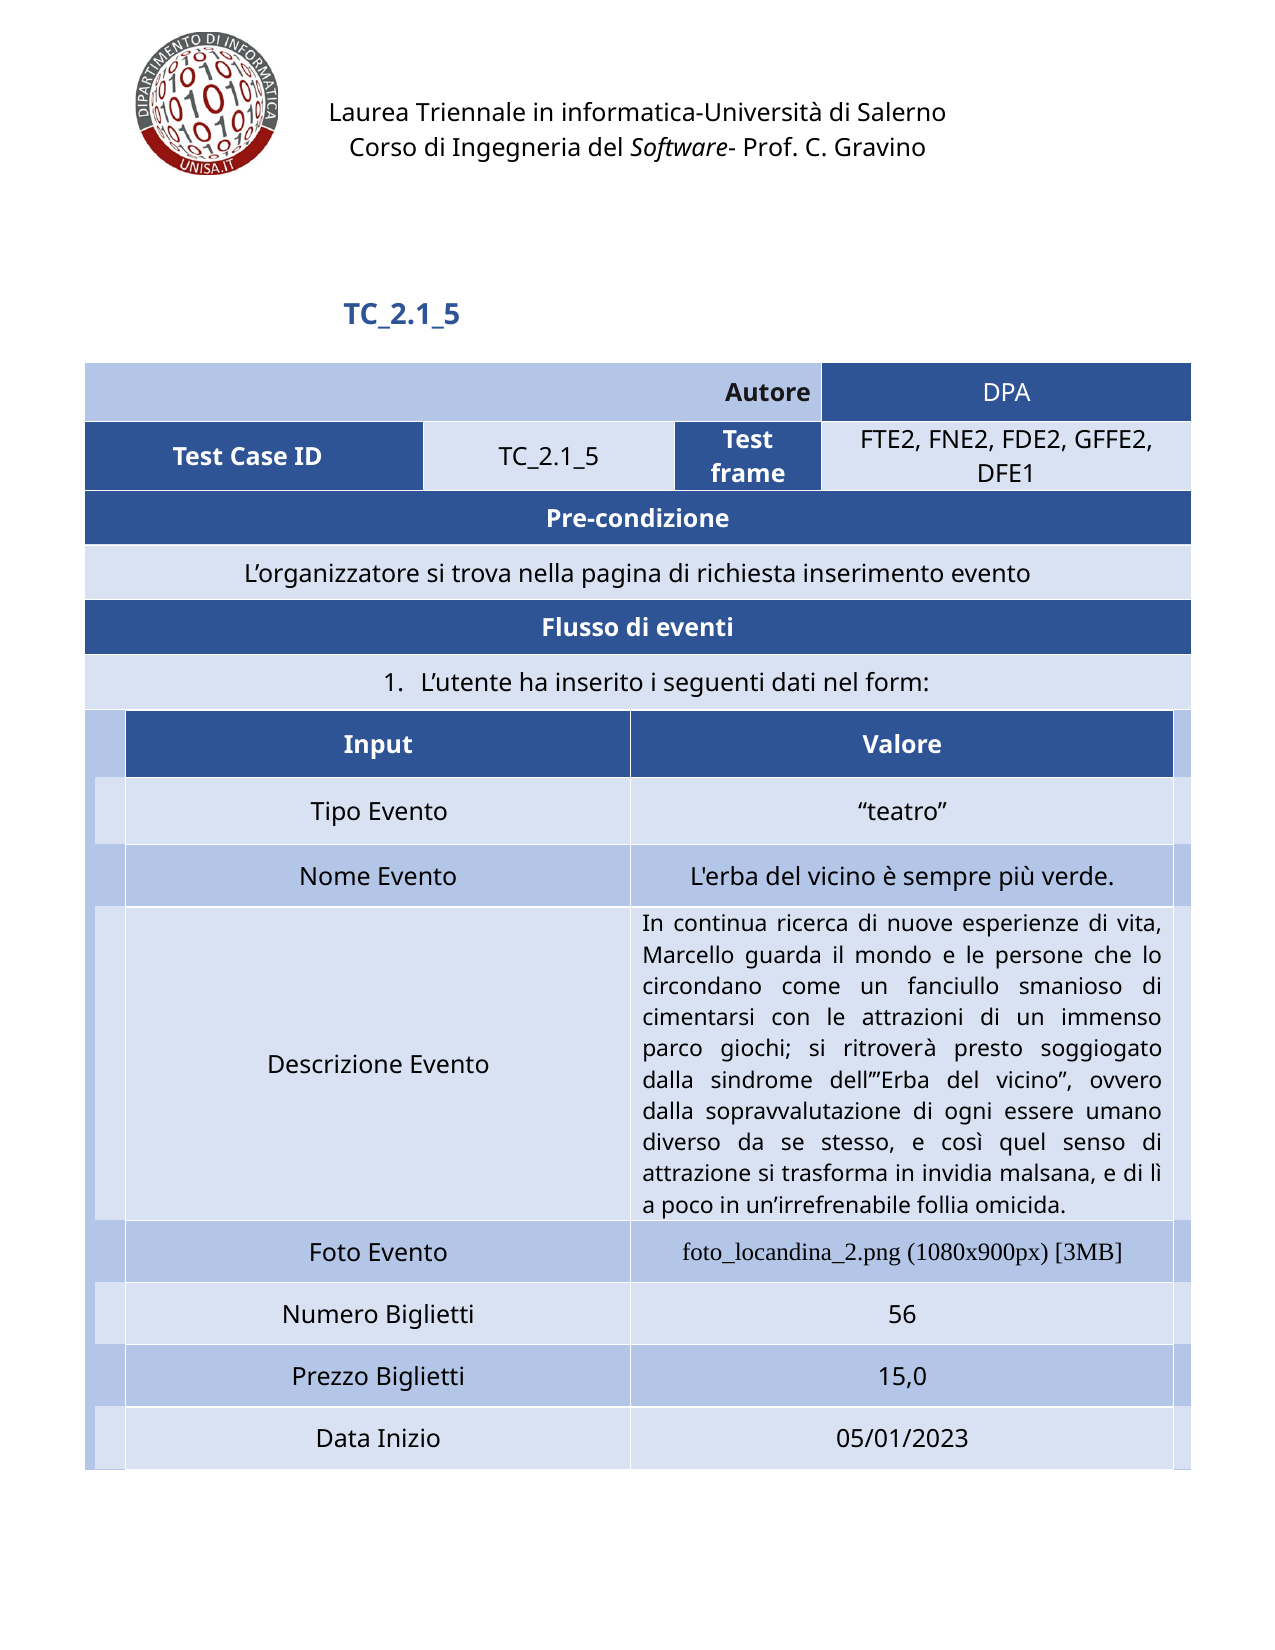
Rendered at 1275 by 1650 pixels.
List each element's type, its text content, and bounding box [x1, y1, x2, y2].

table_header DPA [822, 363, 1191, 421]
table_cell L’utente ha inserito i seguenti dati nel form: [85, 655, 1191, 708]
subtitle TC_2.1_5 [343, 293, 1157, 333]
table_cell L’organizzatore si trova nella pagina di richiesta inserimento evento [85, 546, 1191, 599]
table_cell TC_2.1_5 [424, 422, 674, 490]
table_cell FTE2, FNE2, FDE2, GFFE2, DFE1 [822, 422, 1191, 490]
table_cell Test Case ID [85, 422, 423, 490]
table_cell [85, 710, 124, 1470]
picture [135, 32, 278, 175]
table_cell Flusso di eventi [85, 600, 1191, 654]
table_cell Pre-condizione [85, 491, 1191, 544]
table_cell Test frame [675, 422, 821, 490]
table_header Autore [85, 363, 821, 421]
